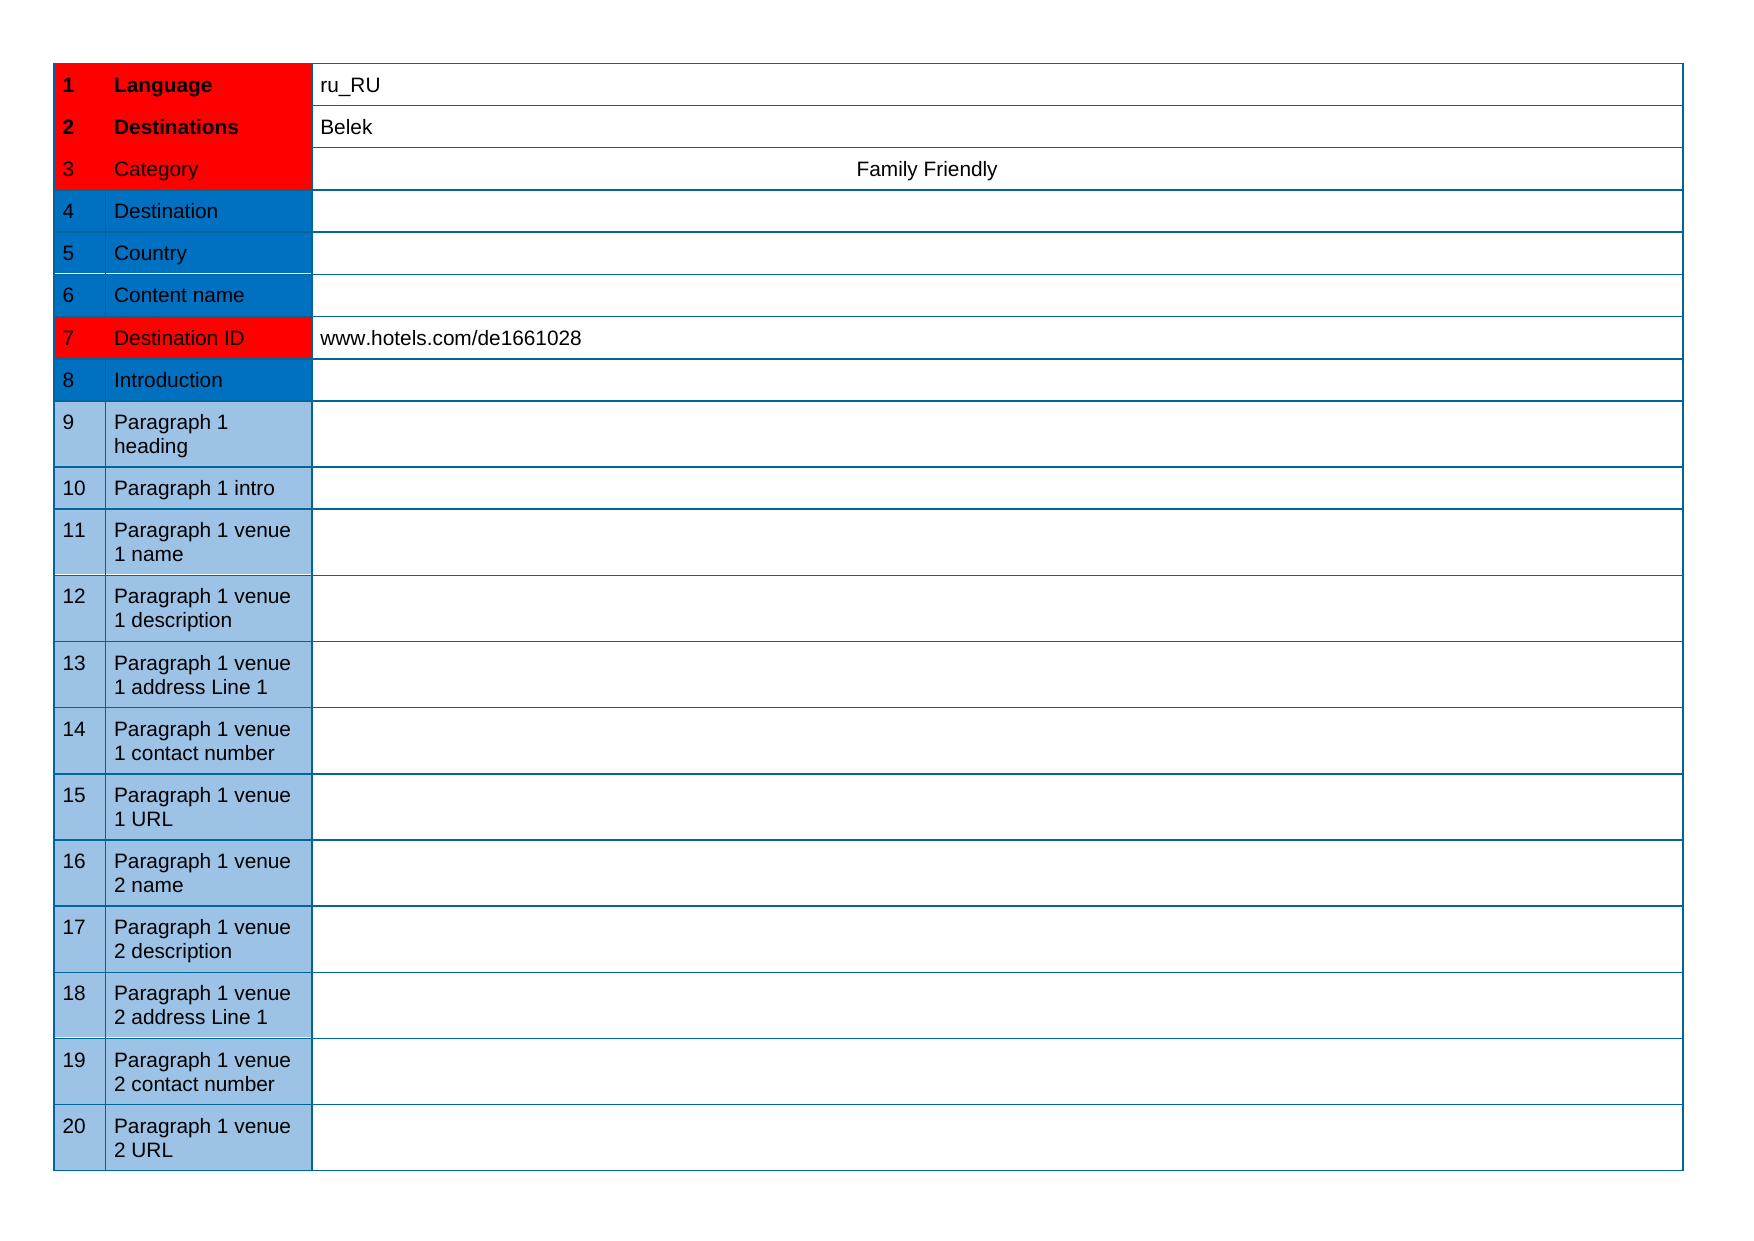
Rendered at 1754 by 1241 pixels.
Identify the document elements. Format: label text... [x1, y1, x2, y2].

table_cell Paragraph 1 venue 1 address Line 1 [106, 642, 311, 707]
table_cell [313, 973, 1682, 1037]
table_cell www.hotels.com/de1661028 [313, 317, 1682, 358]
table_cell 19 [55, 1039, 105, 1104]
table_cell [313, 402, 1682, 466]
table_cell 17 [55, 907, 105, 971]
table_cell [313, 191, 1682, 231]
table_cell Belek [313, 106, 1682, 147]
table_cell [313, 360, 1682, 400]
table_cell [313, 468, 1682, 508]
table_cell [313, 275, 1682, 316]
table_cell 14 [55, 708, 105, 773]
table_cell [313, 576, 1682, 641]
table_cell [313, 708, 1682, 773]
table_cell Country [106, 233, 311, 273]
table_cell 12 [55, 576, 105, 641]
table_cell Paragraph 1 heading [106, 402, 311, 466]
table_cell Paragraph 1 venue 1 URL [106, 775, 311, 839]
table_cell Introduction [106, 360, 311, 400]
table_cell Content name [106, 275, 311, 316]
table_cell Paragraph 1 venue 2 description [106, 907, 311, 971]
table_cell Category [106, 148, 311, 189]
table_cell Destination [106, 191, 311, 231]
table_cell 11 [55, 510, 105, 574]
table_cell [313, 642, 1682, 707]
table_cell Family Friendly [313, 148, 1682, 189]
table_header Language [106, 64, 311, 105]
table_cell 5 [55, 233, 105, 273]
table_cell 20 [55, 1105, 105, 1170]
table_header ru_RU [313, 64, 1682, 105]
table_cell Paragraph 1 venue 2 contact number [106, 1039, 311, 1104]
table_cell 3 [55, 148, 105, 189]
table_cell [313, 233, 1682, 273]
table_cell 10 [55, 468, 105, 508]
table_cell [313, 907, 1682, 971]
table_cell 8 [55, 360, 105, 400]
table_cell 2 [55, 106, 105, 147]
table_cell [313, 1039, 1682, 1104]
table_header 1 [55, 64, 105, 105]
table_cell Paragraph 1 venue 1 description [106, 576, 311, 641]
table_cell Paragraph 1 venue 1 name [106, 510, 311, 574]
table_cell Paragraph 1 venue 2 name [106, 841, 311, 905]
table_cell 9 [55, 402, 105, 466]
table_cell [313, 510, 1682, 574]
table_cell Destinations [106, 106, 311, 147]
table_cell Paragraph 1 venue 2 URL [106, 1105, 311, 1170]
table_cell 13 [55, 642, 105, 707]
table_cell [313, 775, 1682, 839]
table_cell 18 [55, 973, 105, 1037]
table_cell 4 [55, 191, 105, 231]
table_cell Paragraph 1 venue 1 contact number [106, 708, 311, 773]
table_cell [313, 1105, 1682, 1170]
table_cell Paragraph 1 intro [106, 468, 311, 508]
table_cell 16 [55, 841, 105, 905]
table_cell 15 [55, 775, 105, 839]
table_cell 6 [55, 275, 105, 316]
table_cell Destination ID [106, 317, 311, 358]
table_cell 7 [55, 317, 105, 358]
table_cell Paragraph 1 venue 2 address Line 1 [106, 973, 311, 1037]
table_cell [313, 841, 1682, 905]
